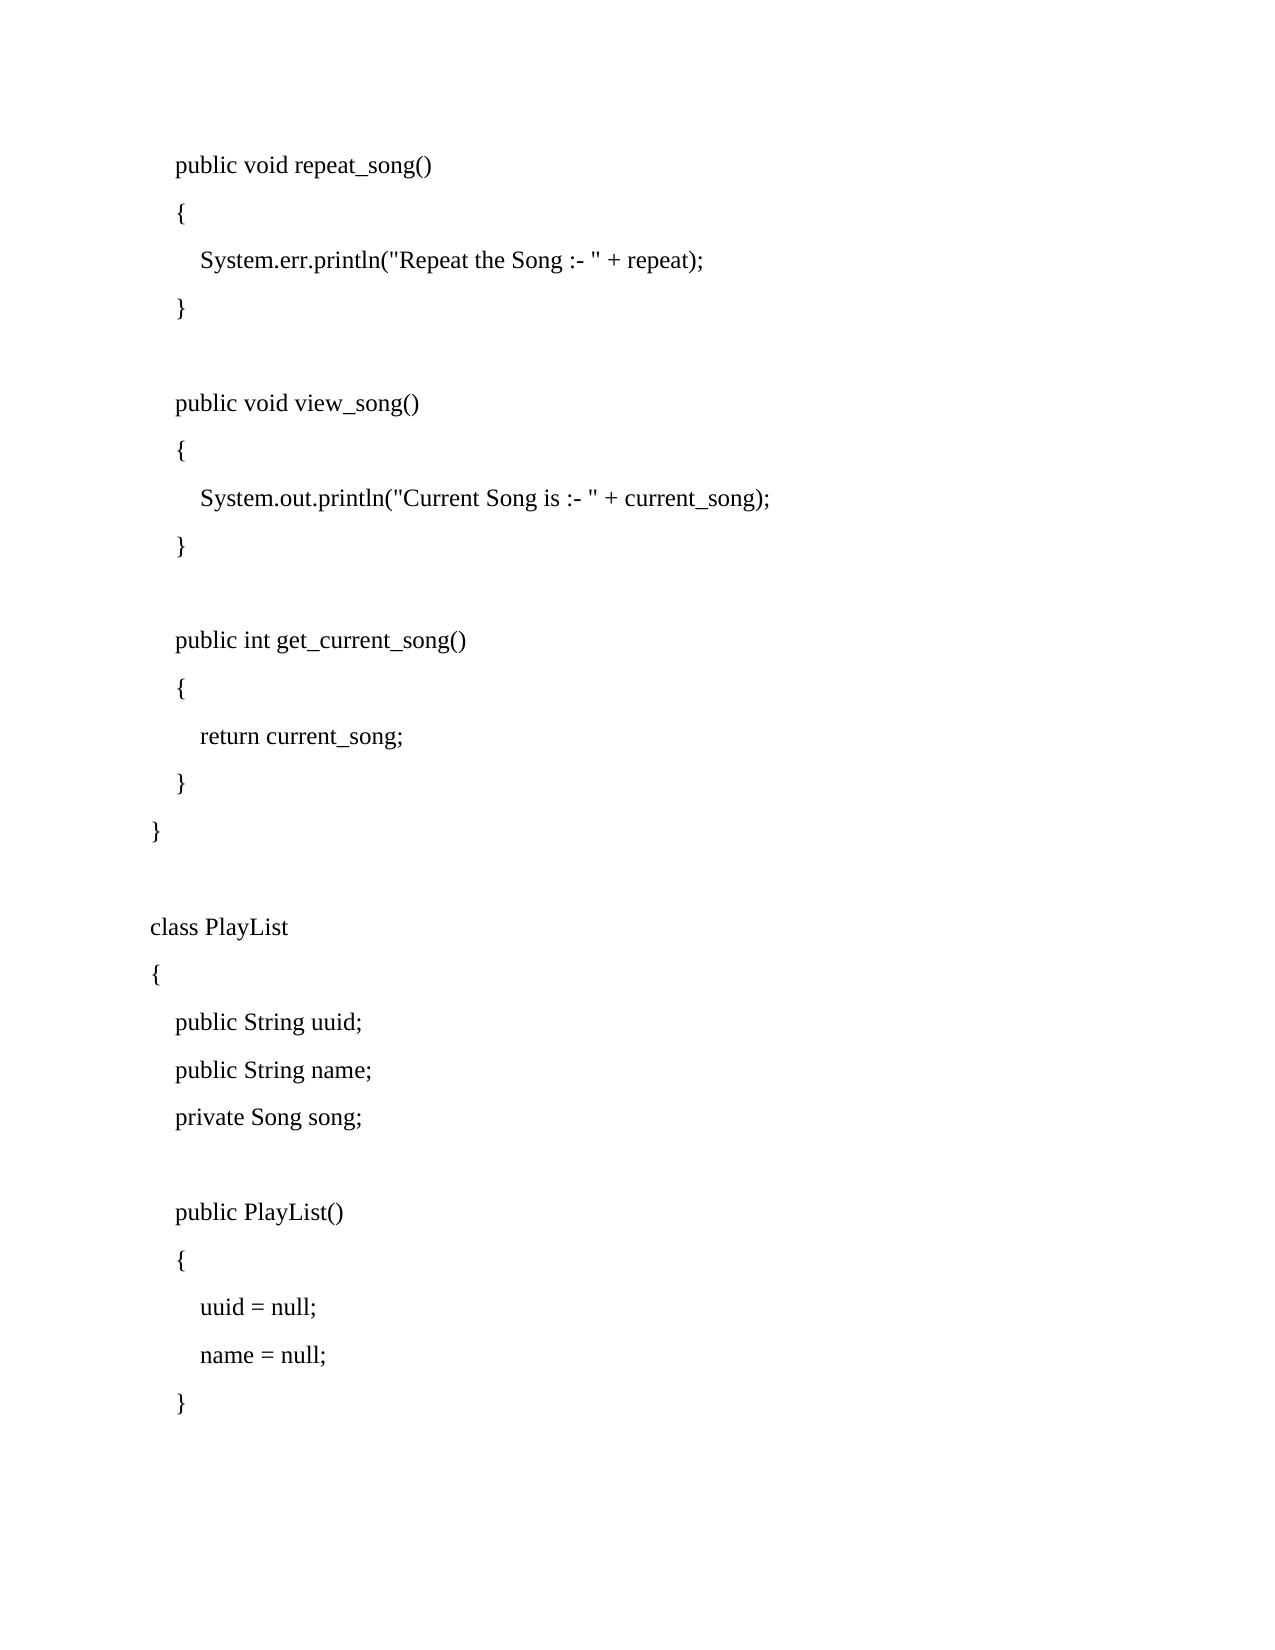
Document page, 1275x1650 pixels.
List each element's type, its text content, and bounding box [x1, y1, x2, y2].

text } [150, 1388, 1125, 1417]
text } [150, 768, 1125, 797]
text public String uuid; [150, 1007, 1125, 1036]
text System.err.println("Repeat the Song :- " + repeat); [150, 245, 1125, 274]
text return current_song; [150, 721, 1125, 749]
text { [150, 959, 1125, 988]
text uuid = null; [150, 1292, 1125, 1321]
text { [150, 1245, 1125, 1273]
text { [150, 198, 1125, 226]
text public PlayList() [150, 1197, 1125, 1226]
text } [150, 293, 1125, 322]
text private Song song; [150, 1102, 1125, 1131]
text name = null; [150, 1340, 1125, 1369]
text public String name; [150, 1055, 1125, 1083]
text public void repeat_song() [150, 150, 1125, 179]
text public void view_song() [150, 388, 1125, 416]
text { [150, 673, 1125, 702]
text } [150, 531, 1125, 559]
text System.out.println("Current Song is :- " + current_song); [150, 483, 1125, 512]
text public int get_current_song() [150, 625, 1125, 654]
text { [150, 435, 1125, 464]
text class PlayList [150, 912, 1125, 940]
text } [150, 816, 1125, 845]
